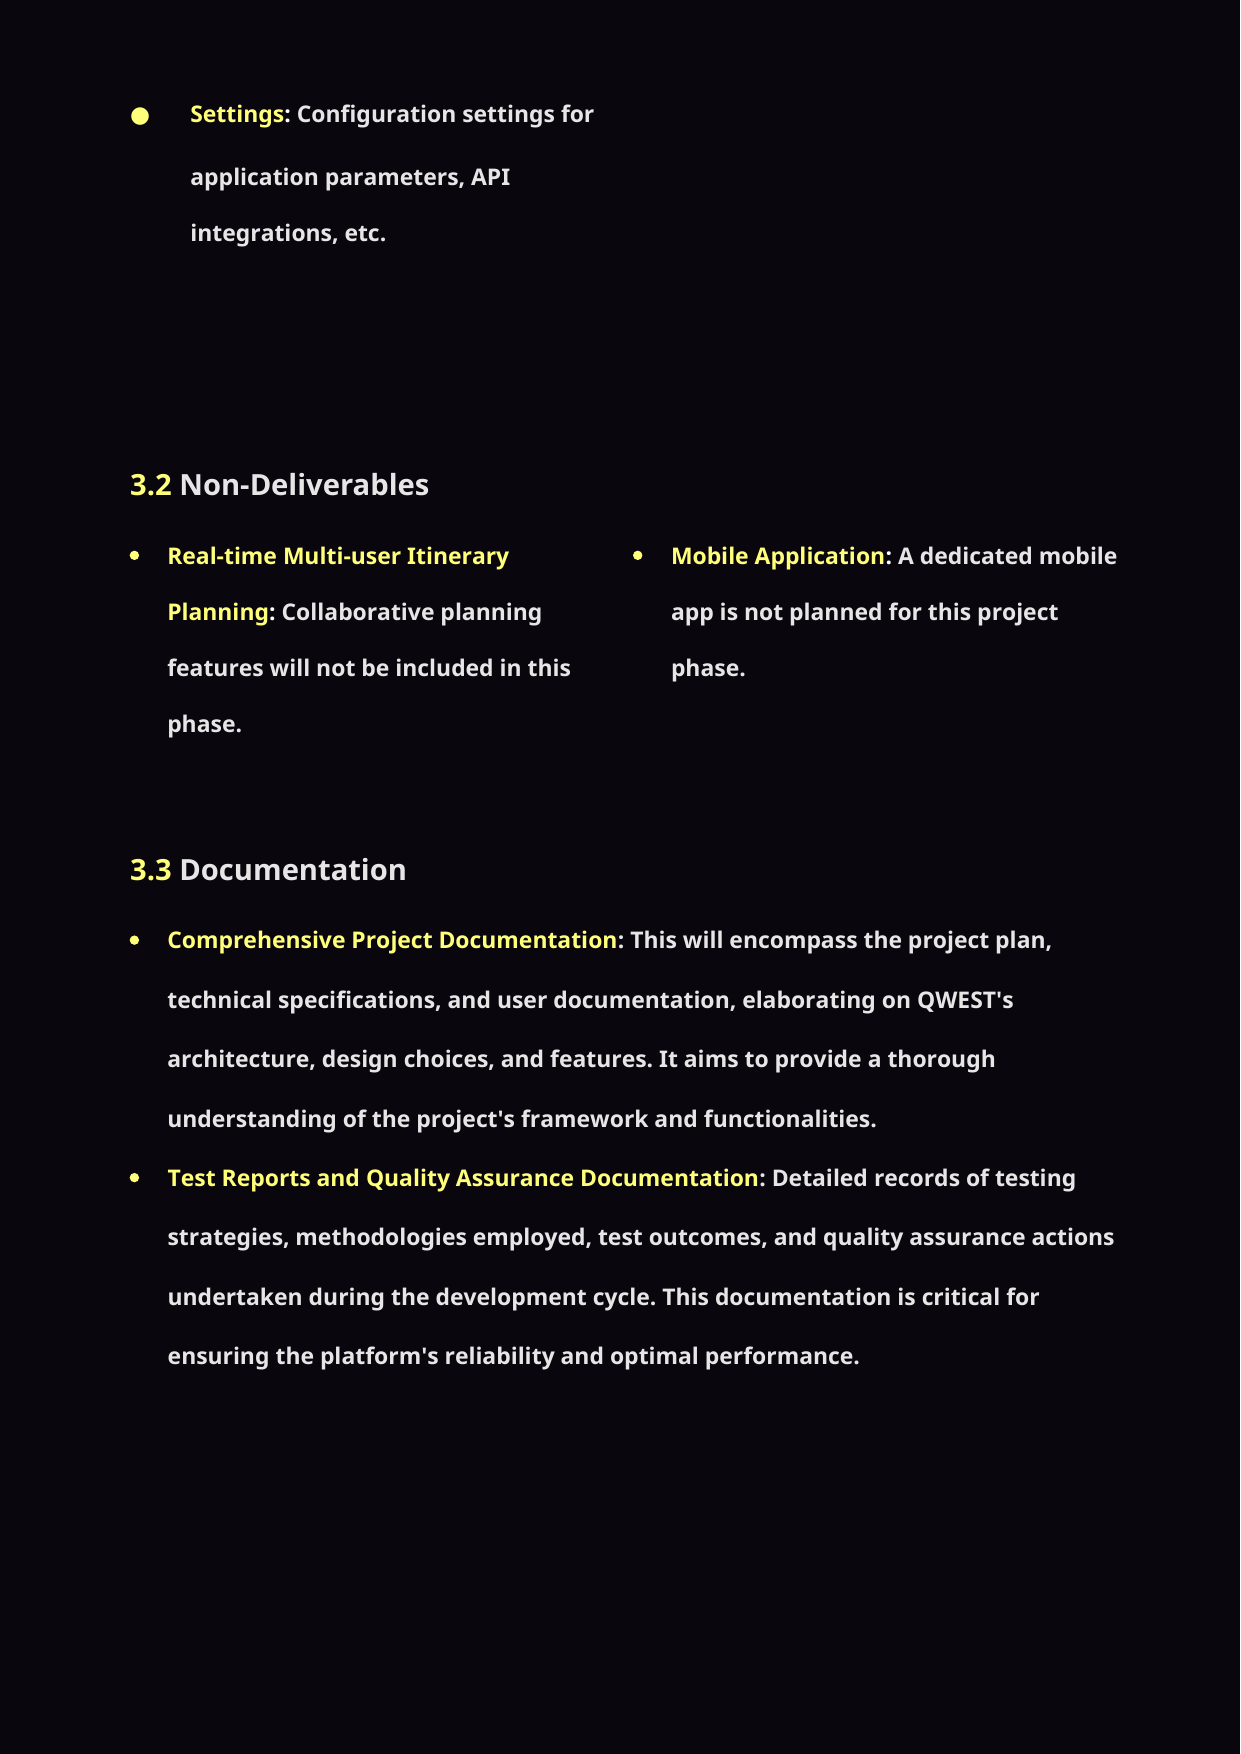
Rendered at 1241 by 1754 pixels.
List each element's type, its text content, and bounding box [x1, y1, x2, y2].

text 3.3 Documentation [130, 849, 1122, 889]
list Mobile Application: A dedicated mobile app is not planned for this project phase. [633, 540, 1122, 683]
list Test Reports and Quality Assurance Documentation: Detailed records of testing strategies, methodologies employed, test outcomes, and quality assurance actions undertaken during the development cycle. This documentation is critical for ensuring the platform's reliability and optimal performance. [130, 1162, 1122, 1371]
list Real-time Multi-user Itinerary Planning: Collaborative planning features will not be included in this phase. [130, 540, 583, 740]
text 3.2 Non-Deliverables [130, 464, 1122, 504]
list Settings: Configuration settings for application parameters, API integrations, etc. [130, 89, 620, 248]
list Comprehensive Project Documentation: This will encompass the project plan, technical specifications, and user documentation, elaborating on QWEST's architecture, design choices, and features. It aims to provide a thorough understanding of the project's framework and functionalities. [130, 924, 1122, 1134]
